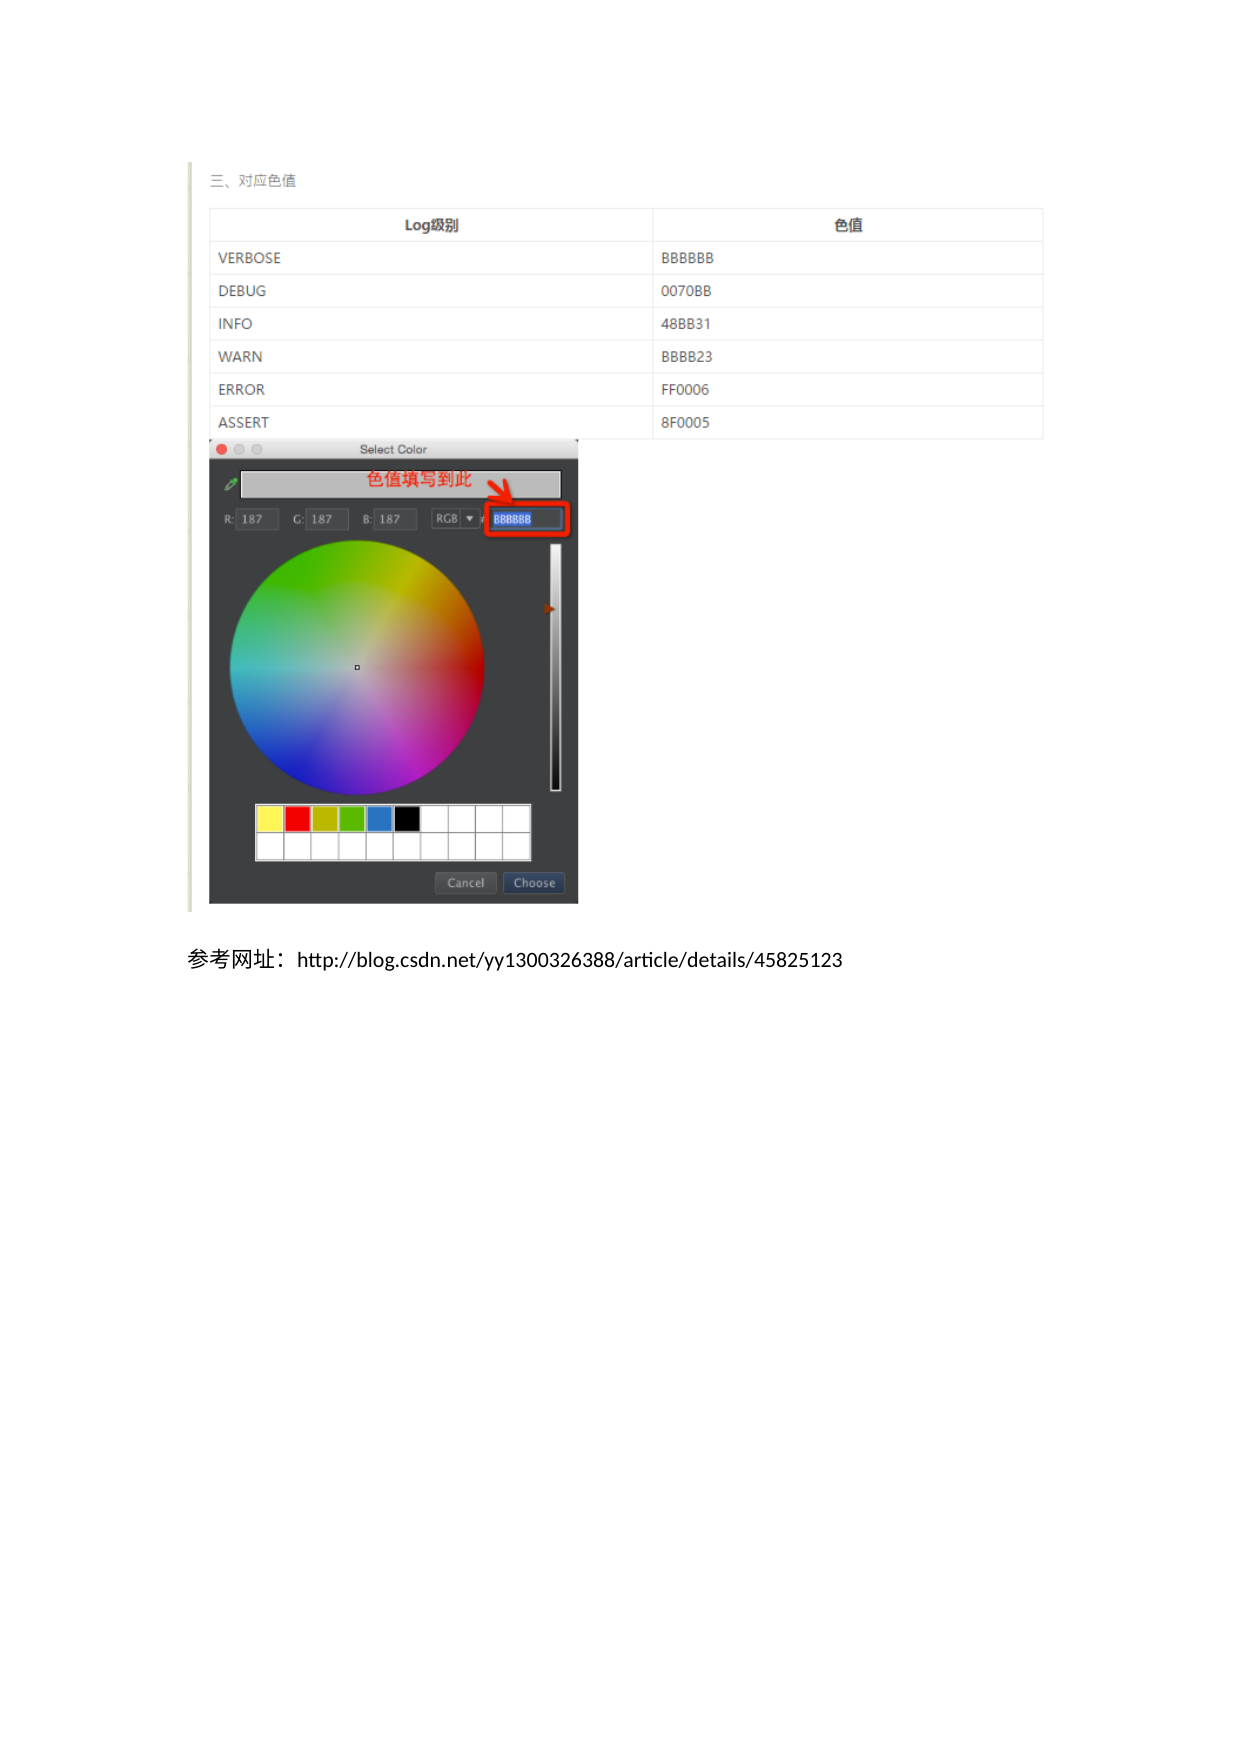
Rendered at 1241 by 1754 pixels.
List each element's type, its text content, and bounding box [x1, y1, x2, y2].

text 参考网址：http://blog.csdn.net/yy1300326388/article/details/45825123 [187, 942, 1053, 974]
picture [187, 162, 1053, 912]
